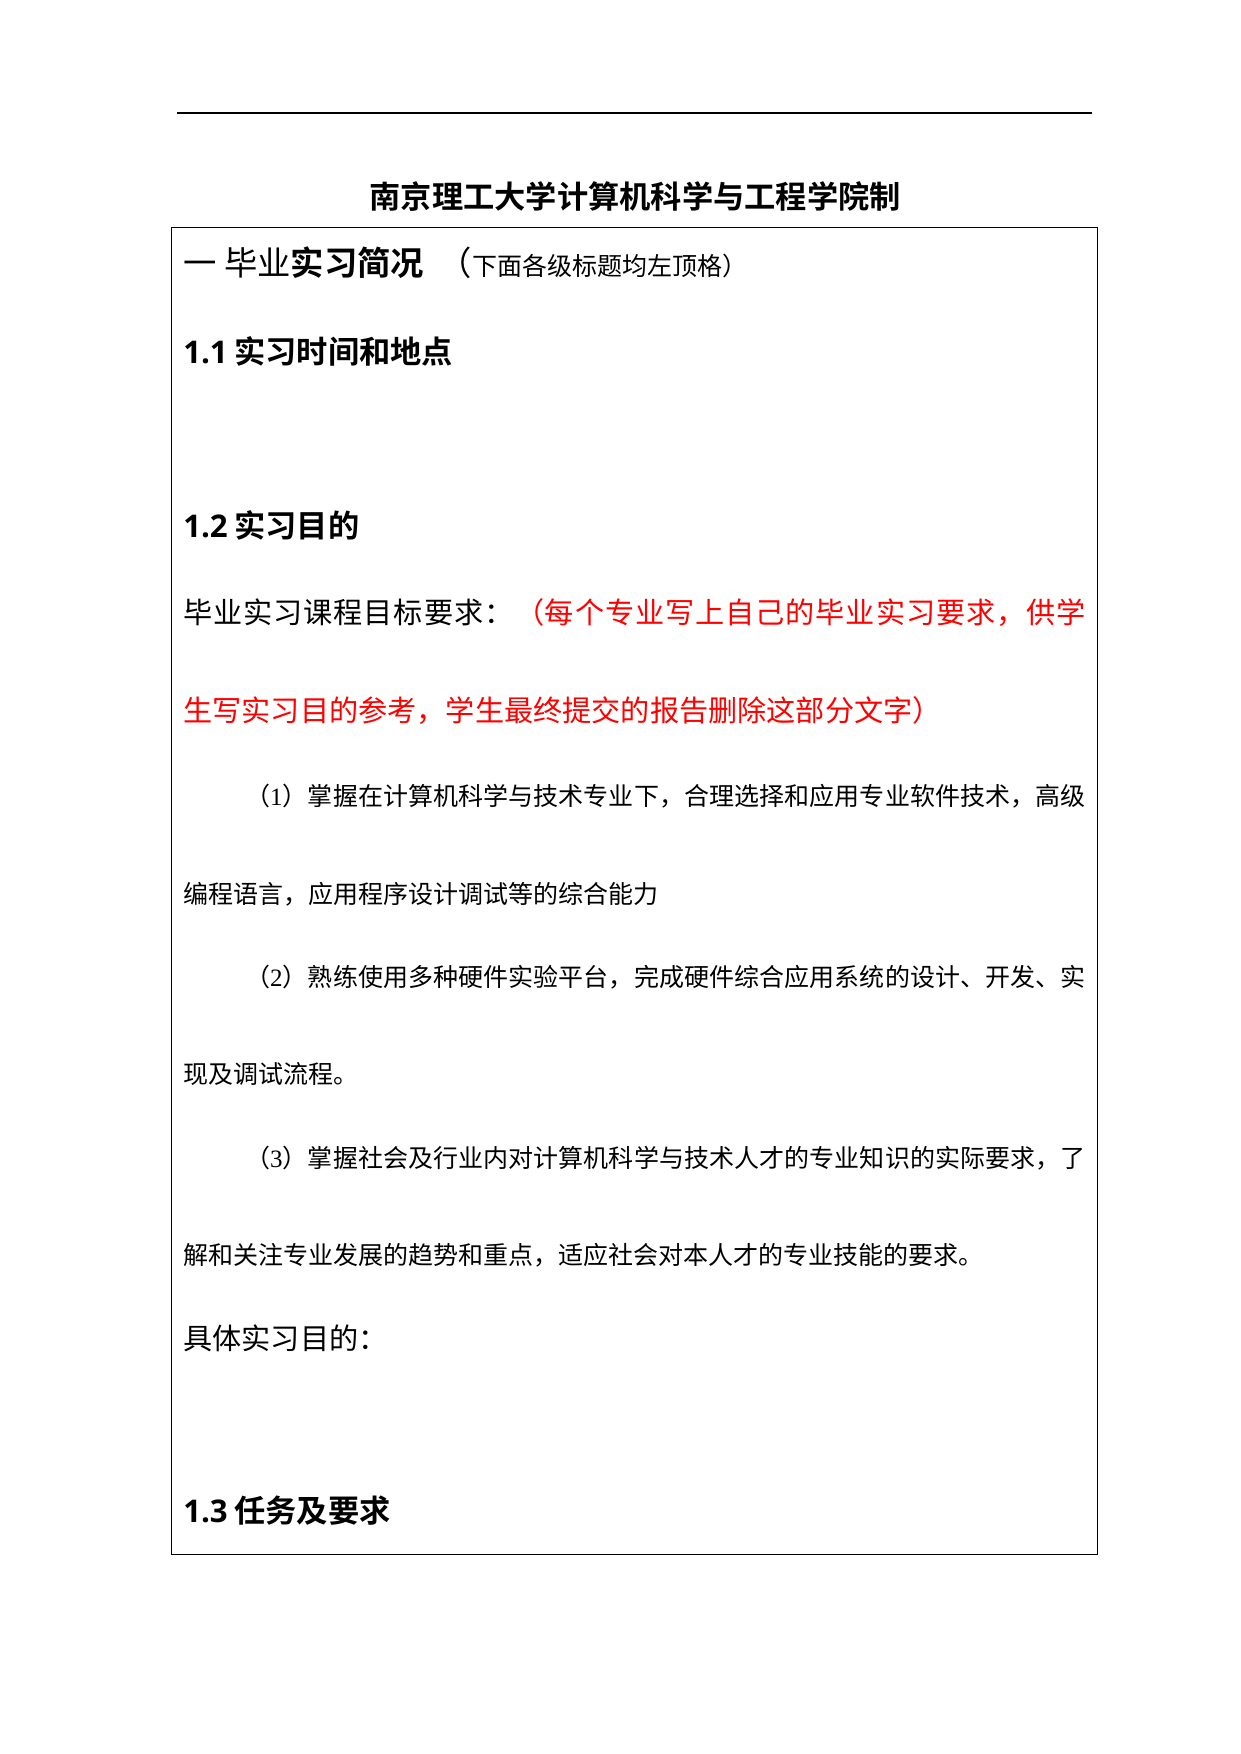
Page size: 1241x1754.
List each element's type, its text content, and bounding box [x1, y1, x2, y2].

text 南京理工大学计算机科学与工程学院制 [177, 162, 1092, 227]
